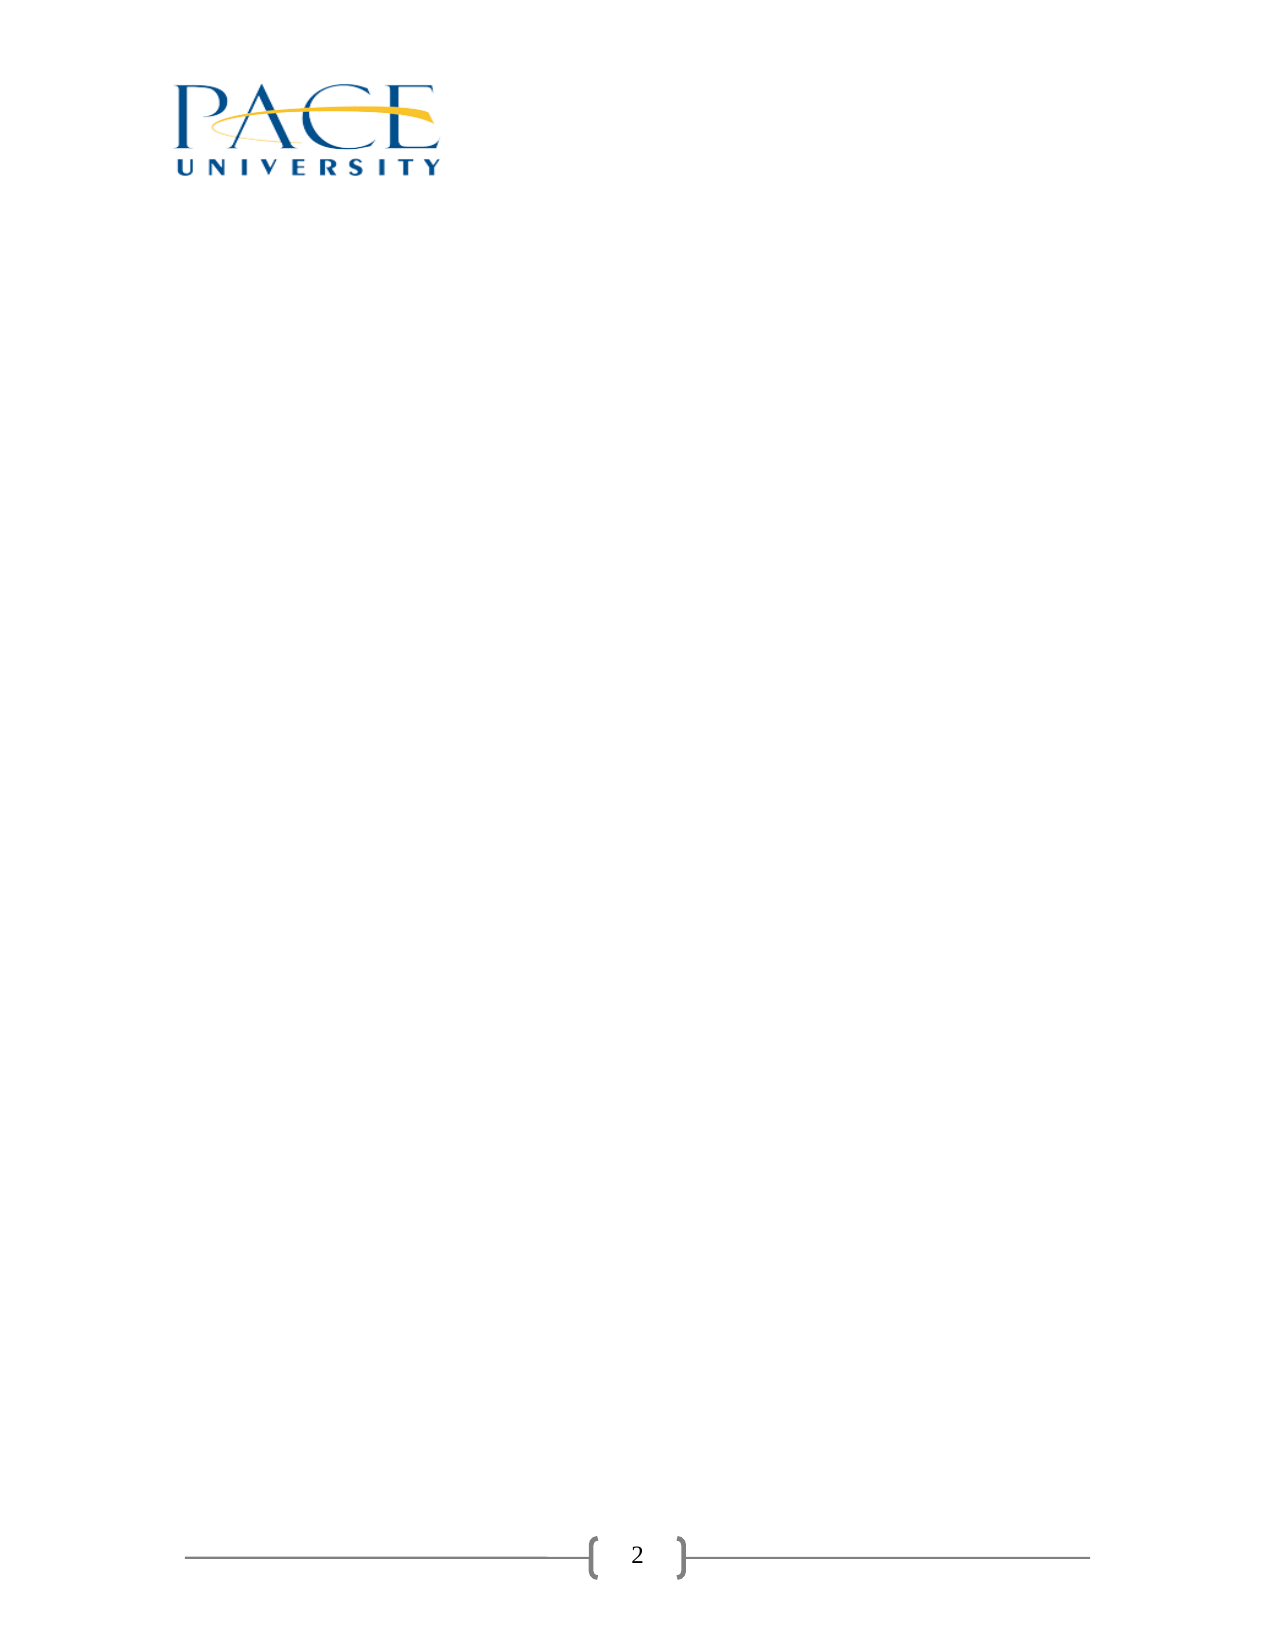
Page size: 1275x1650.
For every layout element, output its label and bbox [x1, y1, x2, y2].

picture [150, 75, 461, 186]
